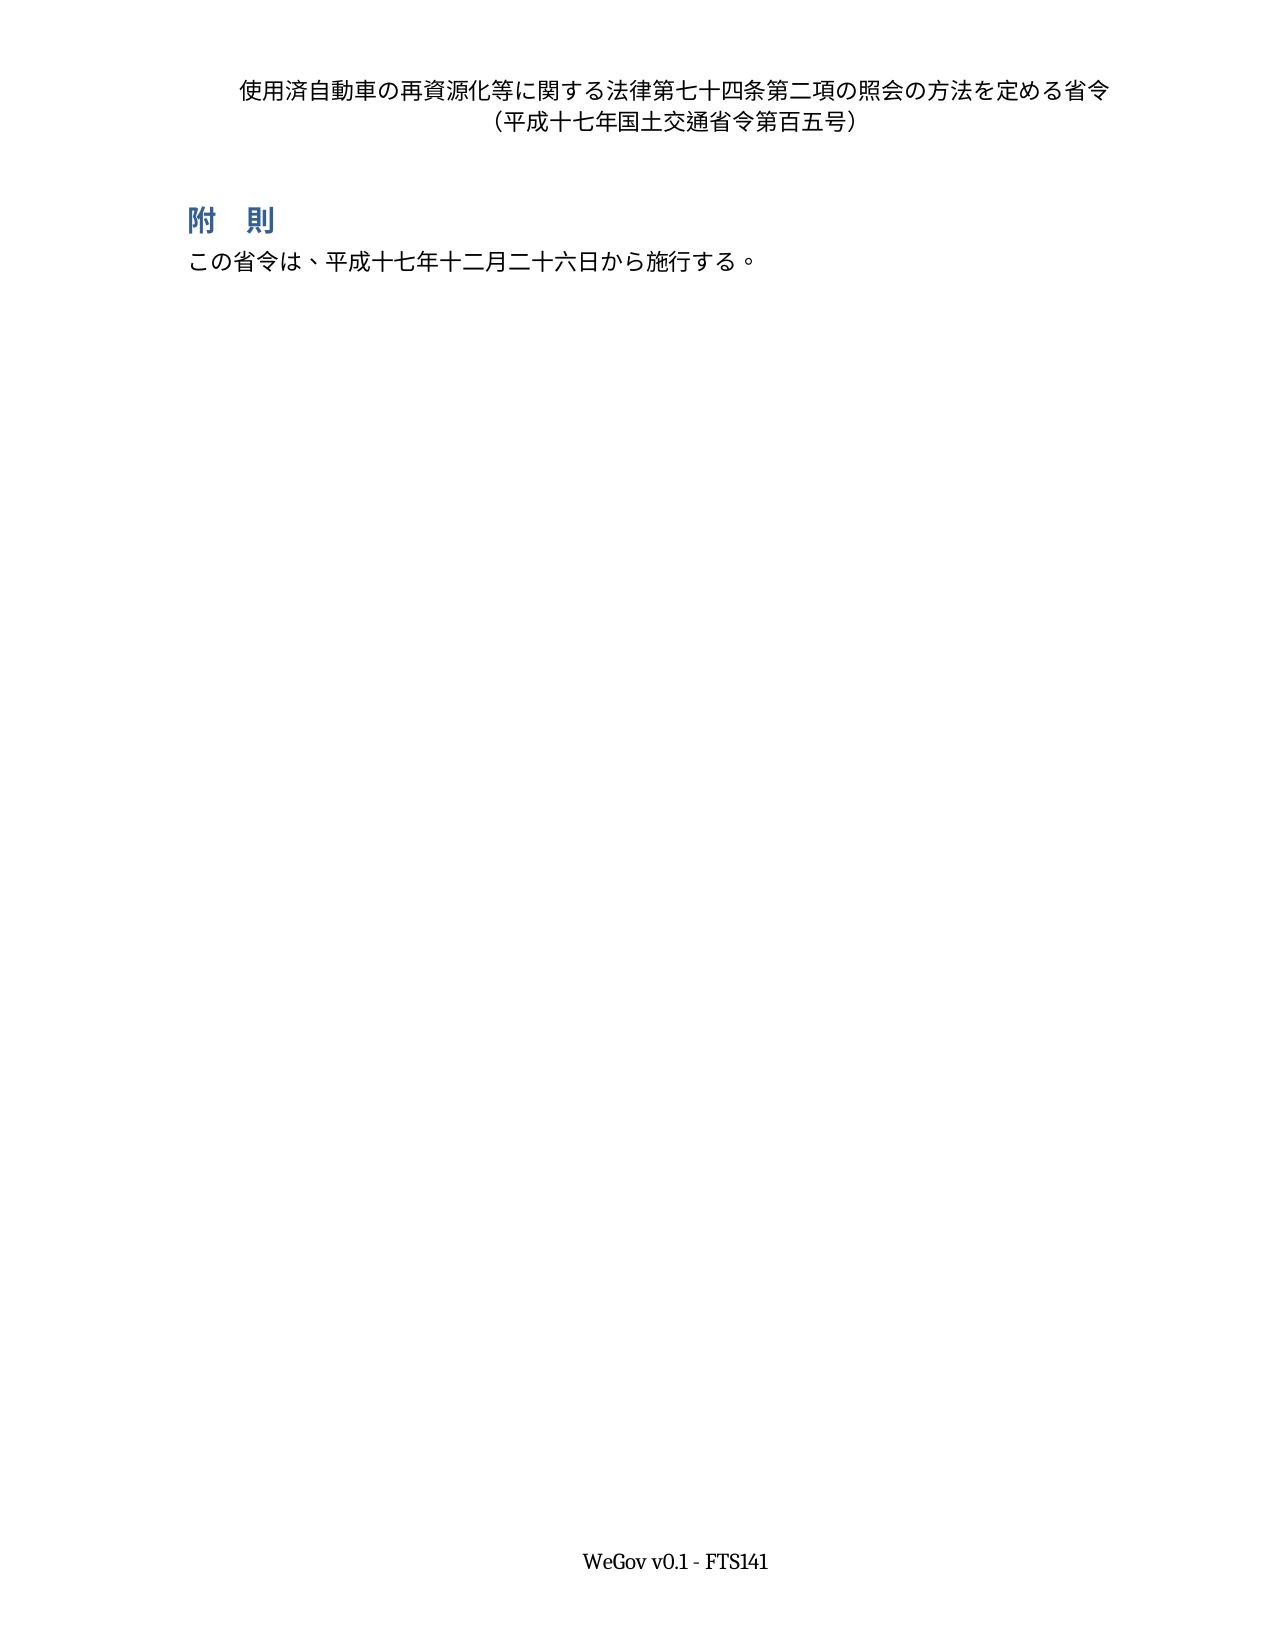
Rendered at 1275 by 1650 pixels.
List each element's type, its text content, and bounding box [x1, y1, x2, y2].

text この省令は、平成十七年十二月二十六日から施行する。 [187, 246, 1087, 277]
subtitle 附 則 [187, 200, 1087, 240]
